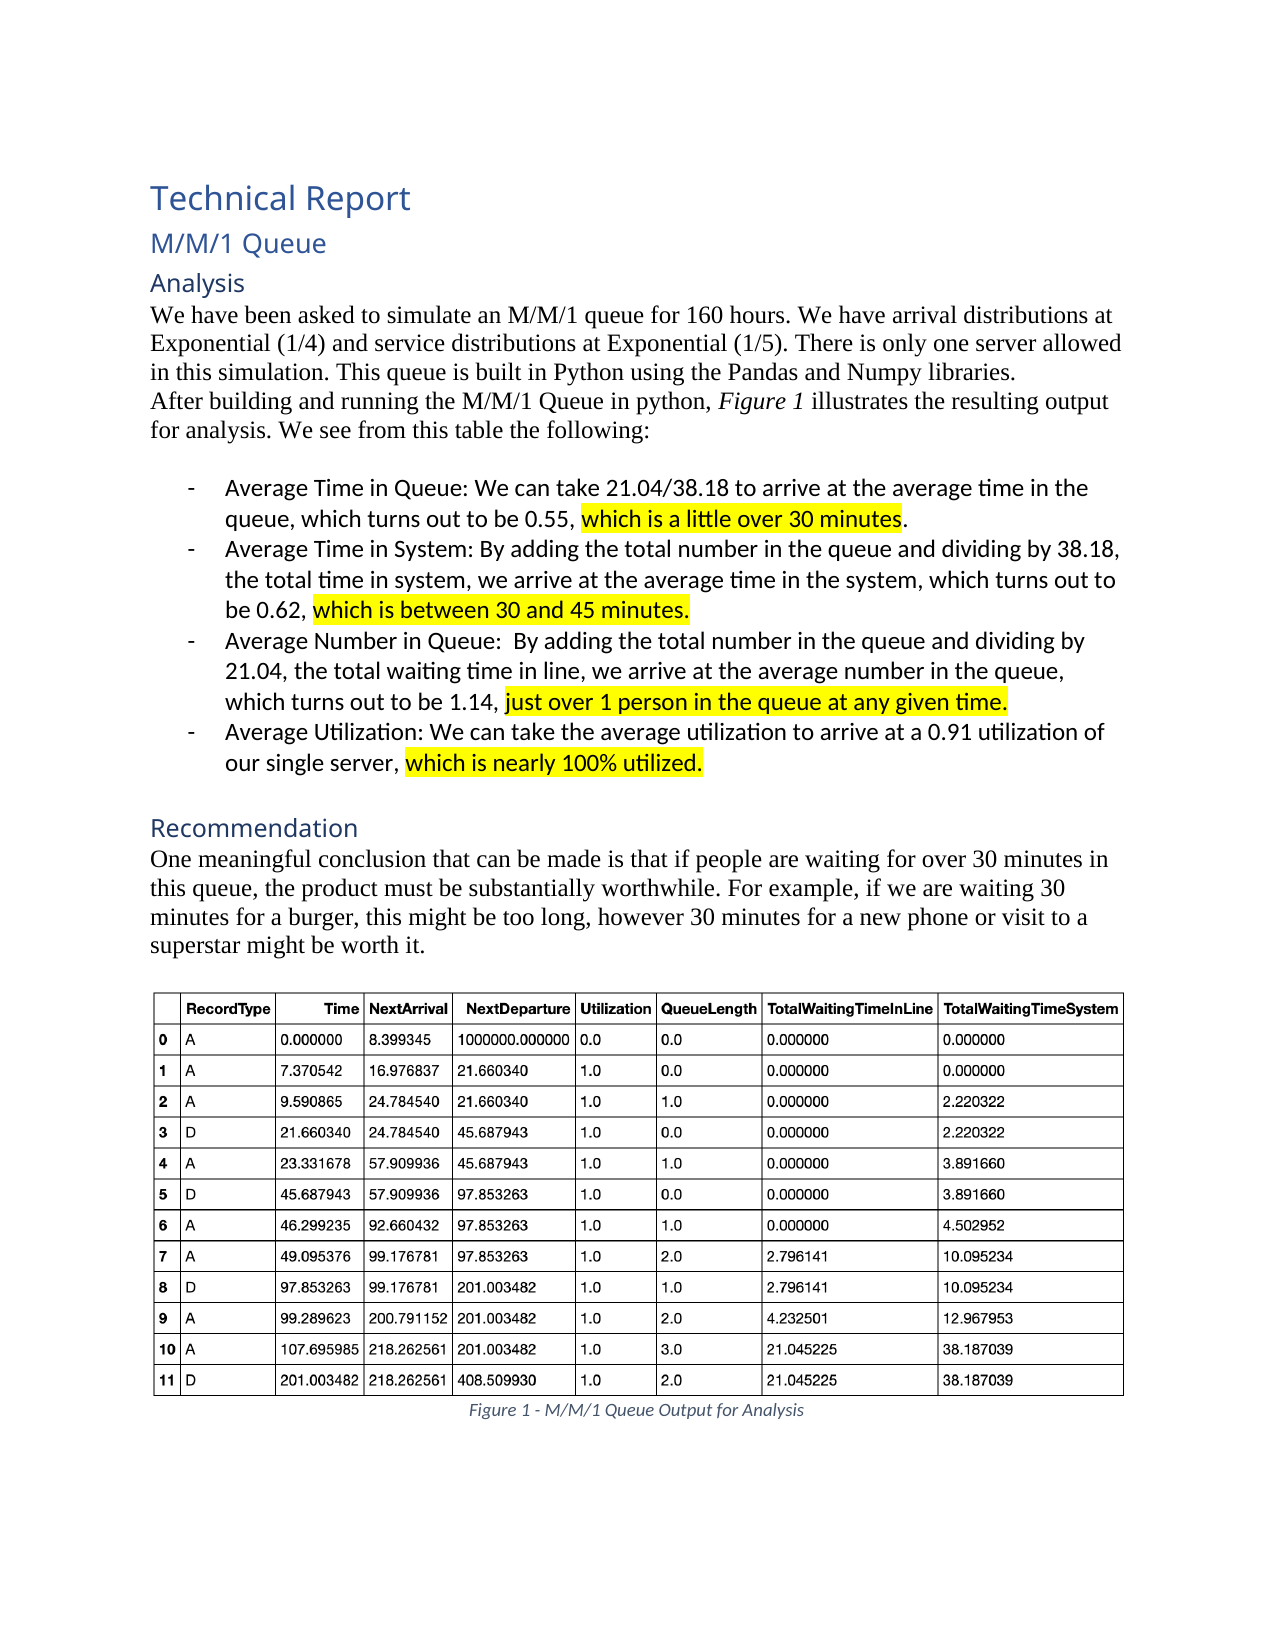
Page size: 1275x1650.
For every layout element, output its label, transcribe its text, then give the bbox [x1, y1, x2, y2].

list Average Number in Queue: By adding the total number in the queue and dividing by 21.04, the total waiting time in line, we arrive at the average number in the queue, which turns out to be 1.14, just over 1 person in the queue at any given time. [187, 625, 1125, 716]
subtitle M/M/1 Queue [150, 224, 1125, 261]
subtitle Recommendation [150, 810, 1125, 844]
list Average Time in Queue: We can take 21.04/38.18 to arrive at the average time in the queue, which turns out to be 0.55, which is a little over 30 minutes. [187, 472, 1125, 533]
text We have been asked to simulate an M/M/1 queue for 160 hours. We have arrival distributions at Exponential (1/4) and service distributions at Exponential (1/5). There is only one server allowed in this simulation. This queue is built in Python using the Pandas and Numpy libraries. [150, 300, 1125, 386]
list Average Time in System: By adding the total number in the queue and dividing by 38.18, the total time in system, we arrive at the average time in the system, which turns out to be 0.62, which is between 30 and 45 minutes. [187, 533, 1125, 625]
text After building and running the M/M/1 Queue in python, Figure 1 illustrates the resulting output for analysis. We see from this table the following: [150, 386, 1125, 443]
subtitle Technical Report [150, 175, 1125, 220]
text Figure 1 - M/M/1 Queue Output for Analysis [150, 1399, 1125, 1421]
list Average Utilization: We can take the average utilization to arrive at a 0.91 utilization of our single server, which is nearly 100% utilized. [187, 716, 1125, 777]
text One meaningful conclusion that can be made is that if people are waiting for over 30 minutes in this queue, the product must be substantially worthwhile. For example, if we are waiting 30 minutes for a burger, this might be too long, however 30 minutes for a new phone or visit to a superstar might be worth it. [150, 844, 1125, 959]
subtitle Analysis [150, 266, 1125, 300]
picture [150, 988, 1125, 1399]
